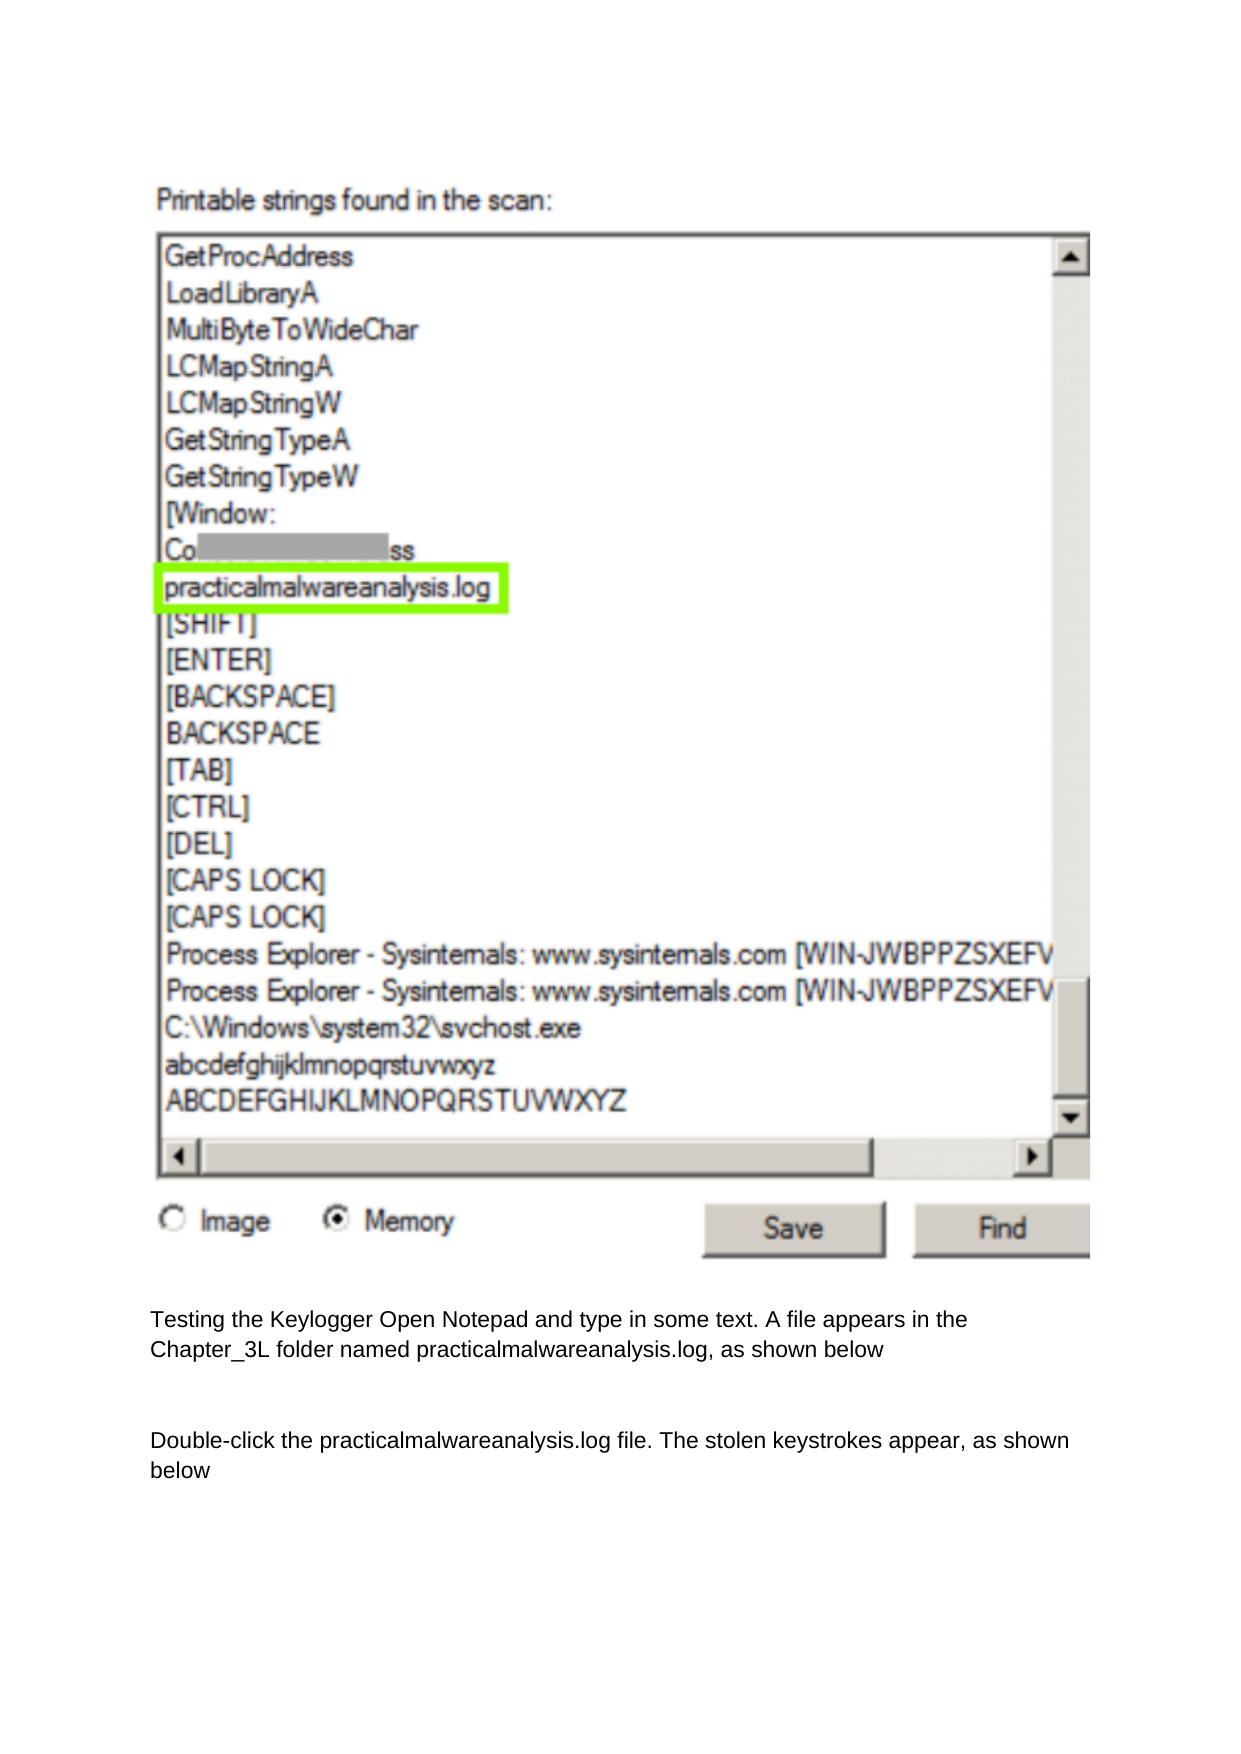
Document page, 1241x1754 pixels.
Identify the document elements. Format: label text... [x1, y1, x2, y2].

picture [150, 180, 1091, 1272]
text Testing the Keylogger Open Notepad and type in some text. A file appears in the Chapter_3L folder named practicalmalwareanalysis.log, as shown below [150, 1306, 1090, 1362]
text Double-click the practicalmalwareanalysis.log file. The stolen keystrokes appear, as shown below [150, 1427, 1090, 1483]
